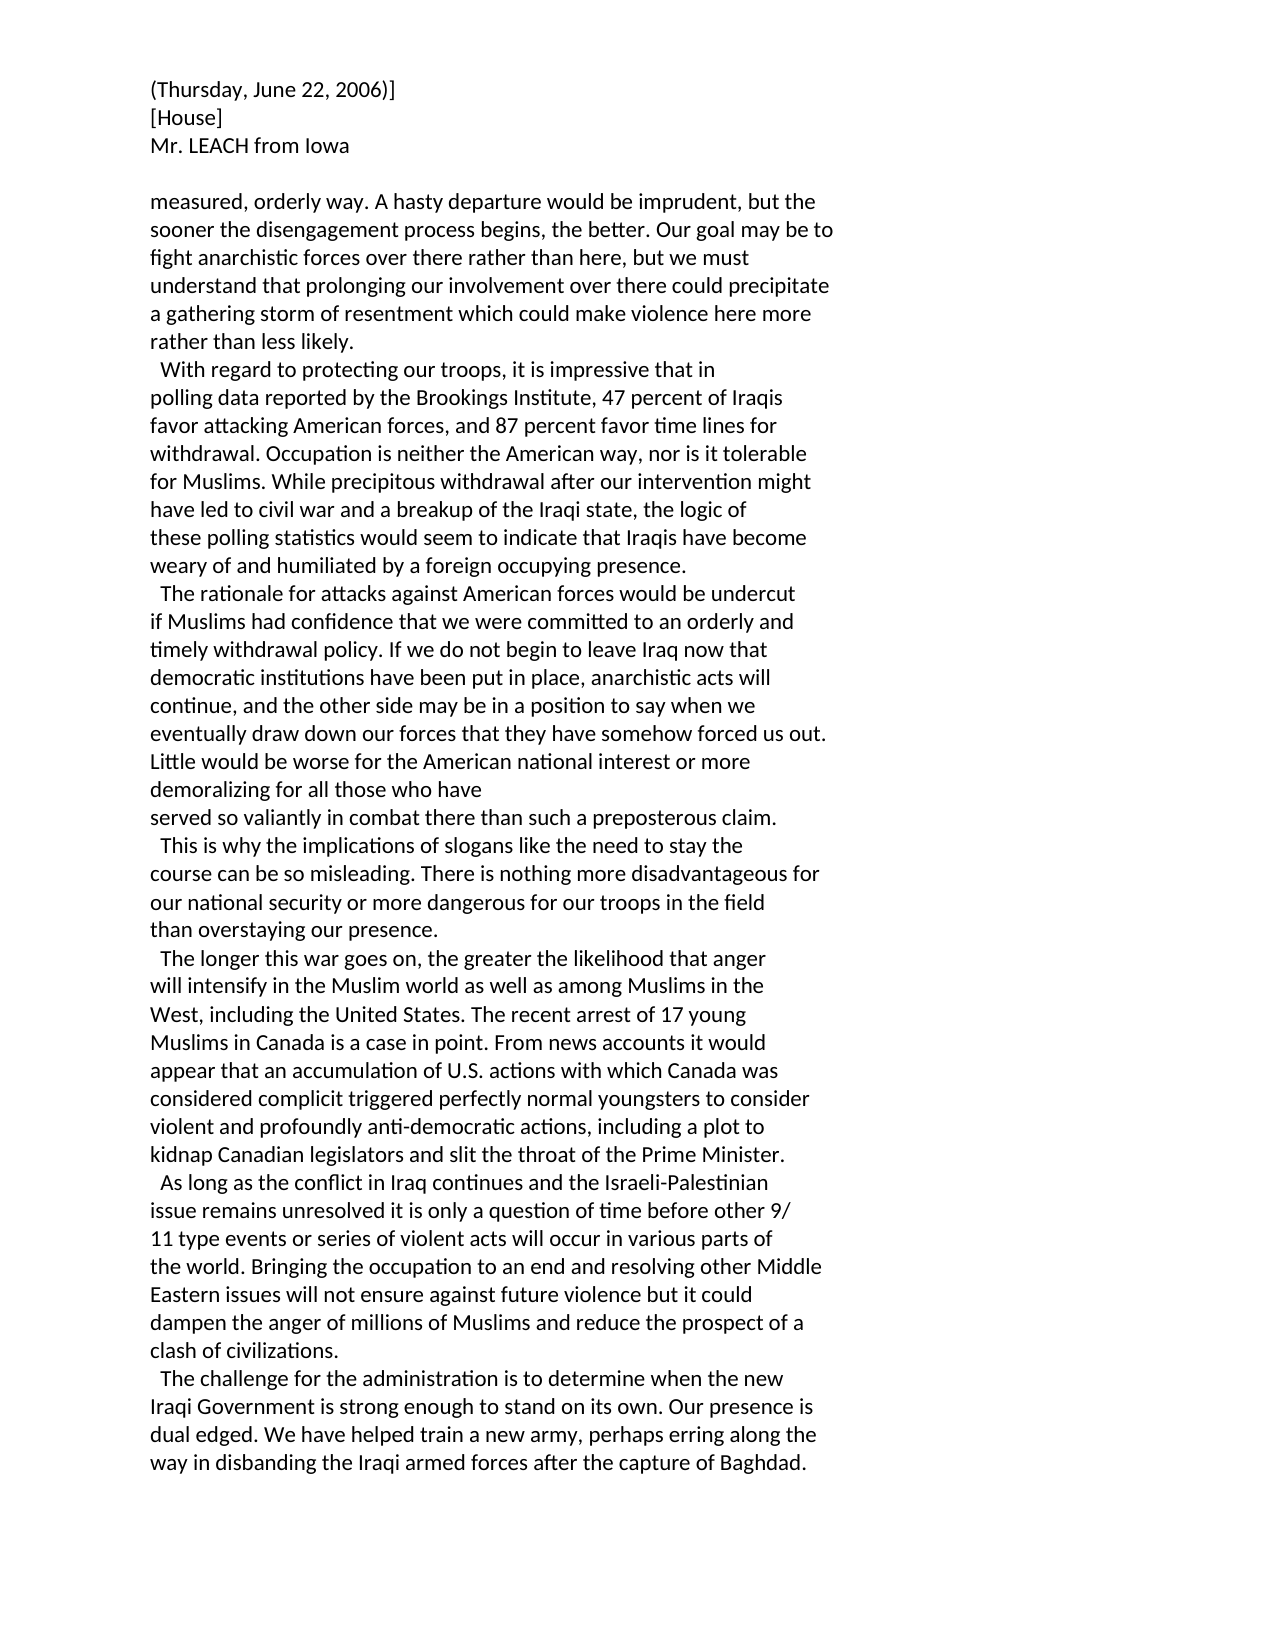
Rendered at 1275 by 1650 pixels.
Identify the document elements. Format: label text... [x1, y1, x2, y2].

text continue, and the other side may be in a position to say when we [150, 691, 1125, 719]
text way in disbanding the Iraqi armed forces after the capture of Baghdad. [150, 1448, 1125, 1476]
text sooner the disengagement process begins, the better. Our goal may be to [150, 215, 1125, 243]
text Iraqi Government is strong enough to stand on its own. Our presence is [150, 1392, 1125, 1420]
text a gathering storm of resentment which could make violence here more [150, 299, 1125, 327]
text timely withdrawal policy. If we do not begin to leave Iraq now that [150, 635, 1125, 663]
text course can be so misleading. There is nothing more disadvantageous for [150, 859, 1125, 888]
text have led to civil war and a breakup of the Iraqi state, the logic of [150, 495, 1125, 523]
text demoralizing for all those who have [150, 776, 1125, 803]
text will intensify in the Muslim world as well as among Muslims in the [150, 972, 1125, 1000]
text The longer this war goes on, the greater the likelihood that anger [150, 944, 1125, 972]
text considered complicit triggered perfectly normal youngsters to consider [150, 1084, 1125, 1112]
text weary of and humiliated by a foreign occupying presence. [150, 551, 1125, 579]
text if Muslims had confidence that we were committed to an orderly and [150, 607, 1125, 635]
text kidnap Canadian legislators and slit the throat of the Prime Minister. [150, 1140, 1125, 1168]
text our national security or more dangerous for our troops in the field [150, 888, 1125, 916]
text fight anarchistic forces over there rather than here, but we must [150, 243, 1125, 271]
text appear that an accumulation of U.S. actions with which Canada was [150, 1056, 1125, 1084]
text Muslims in Canada is a case in point. From news accounts it would [150, 1028, 1125, 1056]
text served so valiantly in combat there than such a preposterous claim. [150, 803, 1125, 832]
text West, including the United States. The recent arrest of 17 young [150, 1000, 1125, 1028]
text violent and profoundly anti-democratic actions, including a plot to [150, 1112, 1125, 1140]
text The challenge for the administration is to determine when the new [150, 1364, 1125, 1392]
text for Muslims. While precipitous withdrawal after our intervention might [150, 467, 1125, 495]
text dual edged. We have helped train a new army, perhaps erring along the [150, 1420, 1125, 1448]
text favor attacking American forces, and 87 percent favor time lines for [150, 411, 1125, 439]
text rather than less likely. [150, 327, 1125, 355]
text clash of civilizations. [150, 1336, 1125, 1364]
text issue remains unresolved it is only a question of time before other 9/ [150, 1196, 1125, 1224]
text the world. Bringing the occupation to an end and resolving other Middle [150, 1252, 1125, 1280]
text With regard to protecting our troops, it is impressive that in [150, 355, 1125, 383]
text Eastern issues will not ensure against future violence but it could [150, 1280, 1125, 1308]
text dampen the anger of millions of Muslims and reduce the prospect of a [150, 1308, 1125, 1336]
text understand that prolonging our involvement over there could precipitate [150, 271, 1125, 299]
text democratic institutions have been put in place, anarchistic acts will [150, 663, 1125, 691]
text these polling statistics would seem to indicate that Iraqis have become [150, 523, 1125, 551]
text As long as the conflict in Iraq continues and the Israeli-Palestinian [150, 1168, 1125, 1196]
text This is why the implications of slogans like the need to stay the [150, 832, 1125, 859]
text eventually draw down our forces that they have somehow forced us out. [150, 719, 1125, 747]
text polling data reported by the Brookings Institute, 47 percent of Iraqis [150, 383, 1125, 411]
text withdrawal. Occupation is neither the American way, nor is it tolerable [150, 439, 1125, 467]
text than overstaying our presence. [150, 916, 1125, 944]
text measured, orderly way. A hasty departure would be imprudent, but the [150, 187, 1125, 215]
text The rationale for attacks against American forces would be undercut [150, 579, 1125, 607]
text 11 type events or series of violent acts will occur in various parts of [150, 1224, 1125, 1252]
text Little would be worse for the American national interest or more [150, 747, 1125, 776]
